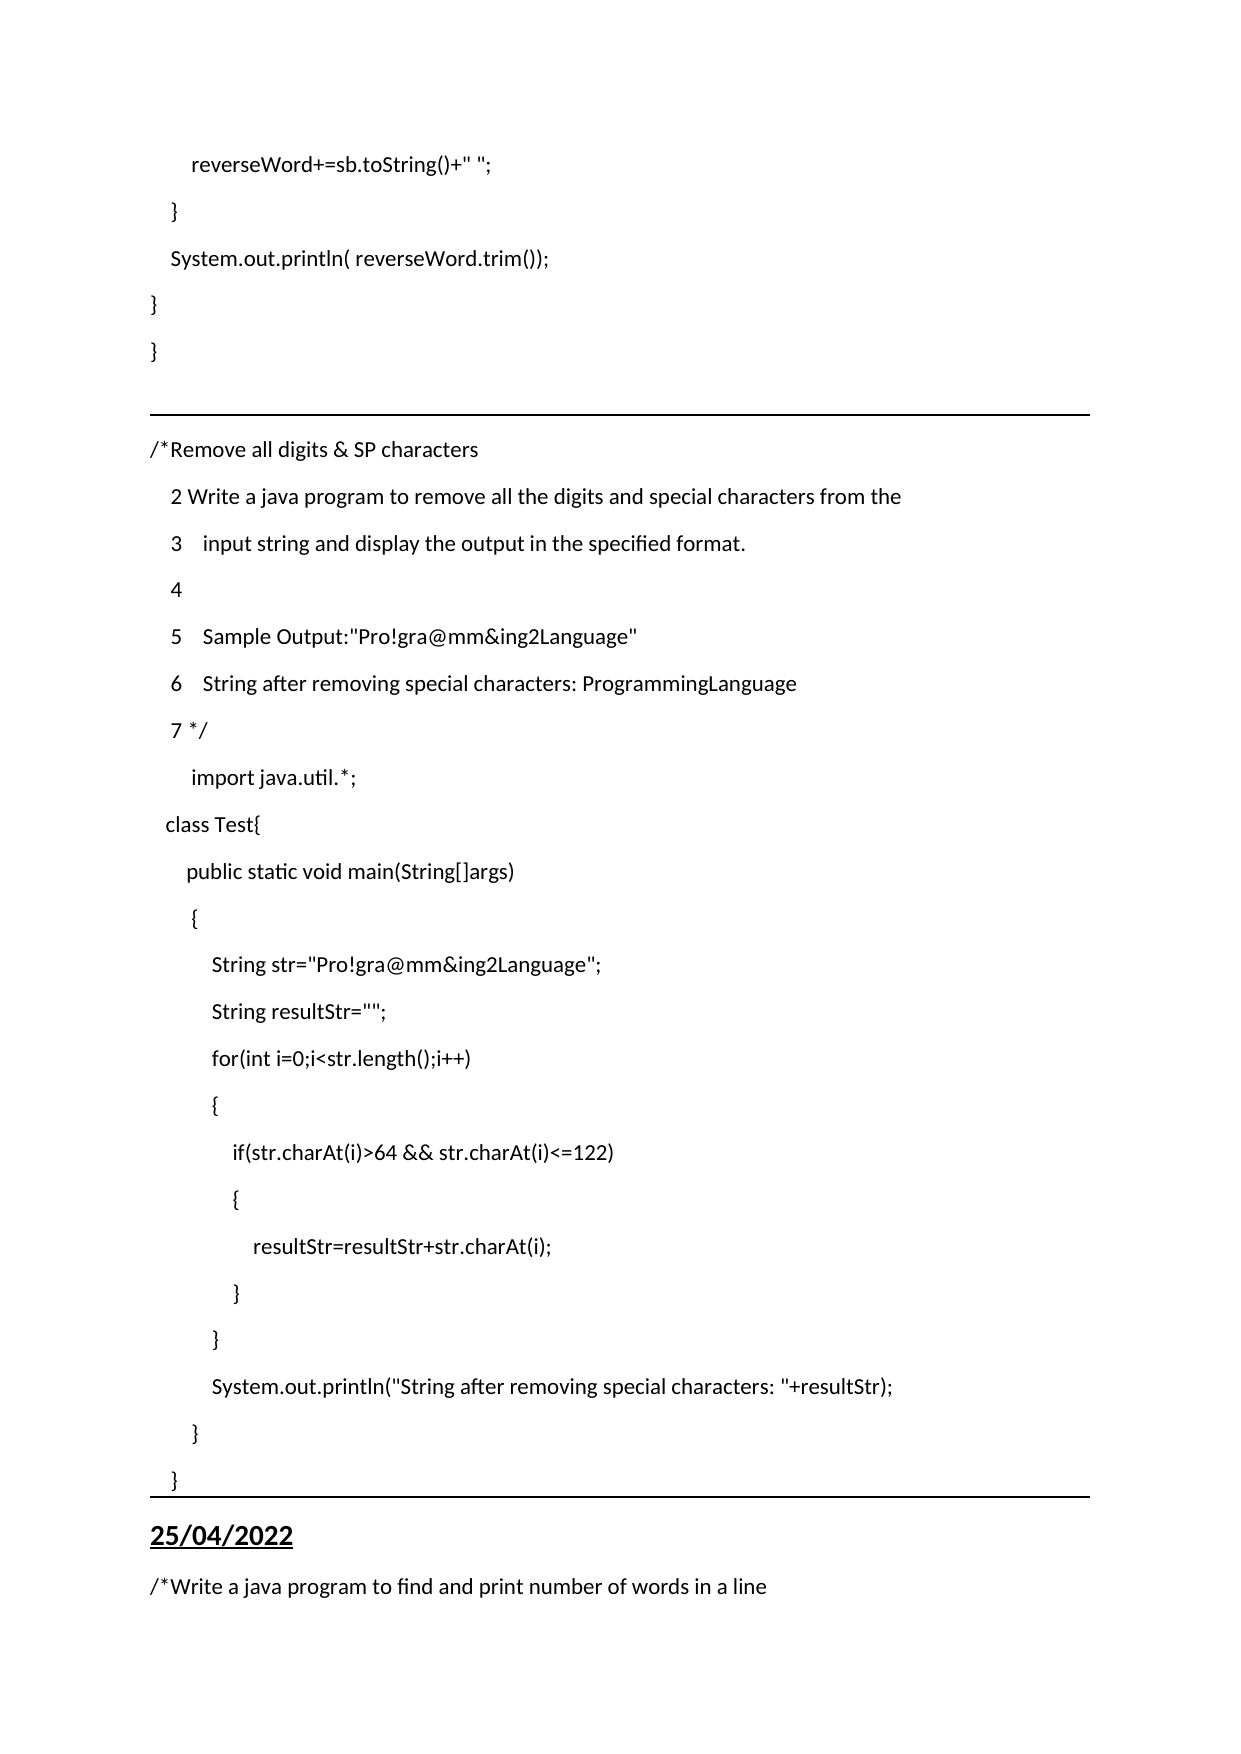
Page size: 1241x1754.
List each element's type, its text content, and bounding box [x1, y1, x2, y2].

text String str="Pro!gra@mm&ing2Language"; [150, 951, 1090, 978]
text 7 */ [150, 716, 1090, 744]
text { [150, 904, 1090, 932]
text reverseWord+=sb.toString()+" "; [150, 150, 1090, 178]
text } [150, 1279, 1090, 1307]
text resultStr=resultStr+str.charAt(i); [150, 1232, 1090, 1260]
text } [150, 1466, 1090, 1496]
text /*Remove all digits & SP characters [150, 435, 1090, 463]
text 5 Sample Output:"Pro!gra@mm&ing2Language" [150, 622, 1090, 650]
text 3 input string and display the output in the specified format. [150, 529, 1090, 557]
text { [150, 1185, 1090, 1213]
text } [150, 291, 1090, 319]
text 6 String after removing special characters: ProgrammingLanguage [150, 669, 1090, 697]
text /*Write a java program to find and print number of words in a line [150, 1572, 1090, 1600]
text String resultStr=""; [150, 997, 1090, 1025]
text { [150, 1091, 1090, 1119]
text } [150, 197, 1090, 225]
text if(str.charAt(i)>64 && str.charAt(i)<=122) [150, 1138, 1090, 1166]
text } [150, 1419, 1090, 1447]
text 25/04/2022 [150, 1517, 1090, 1552]
text for(int i=0;i<str.length();i++) [150, 1044, 1090, 1072]
text 4 [150, 576, 1090, 603]
text class Test{ [150, 810, 1090, 838]
text import java.util.*; [150, 763, 1090, 791]
text } [150, 337, 1090, 366]
text } [150, 1326, 1090, 1353]
text System.out.println( reverseWord.trim()); [150, 244, 1090, 272]
text public static void main(String[]args) [150, 857, 1090, 885]
text 2 Write a java program to remove all the digits and special characters from the [150, 482, 1090, 510]
text System.out.println("String after removing special characters: "+resultStr); [150, 1372, 1090, 1400]
